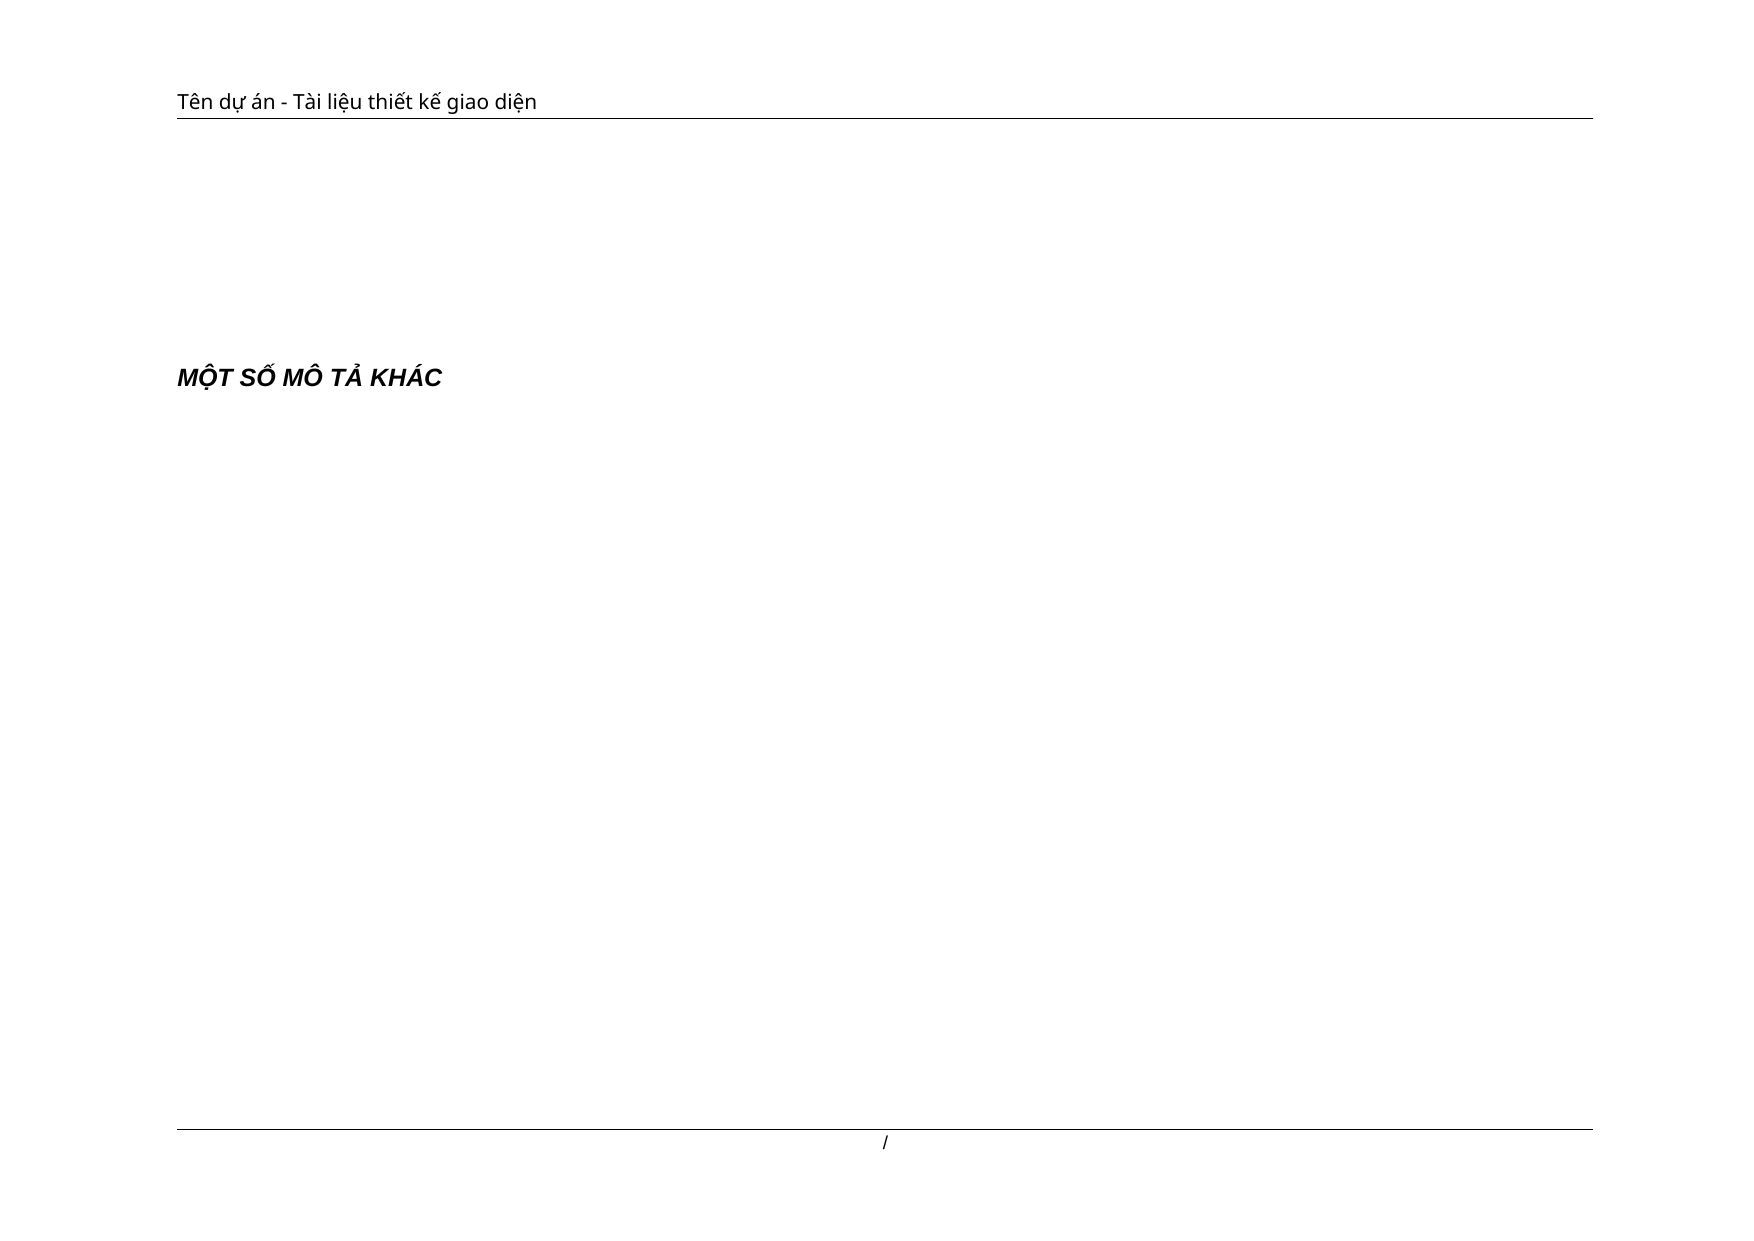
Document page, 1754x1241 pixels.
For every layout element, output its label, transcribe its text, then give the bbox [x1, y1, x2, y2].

subtitle MỘT SỐ MÔ TẢ KHÁC [177, 363, 1593, 392]
